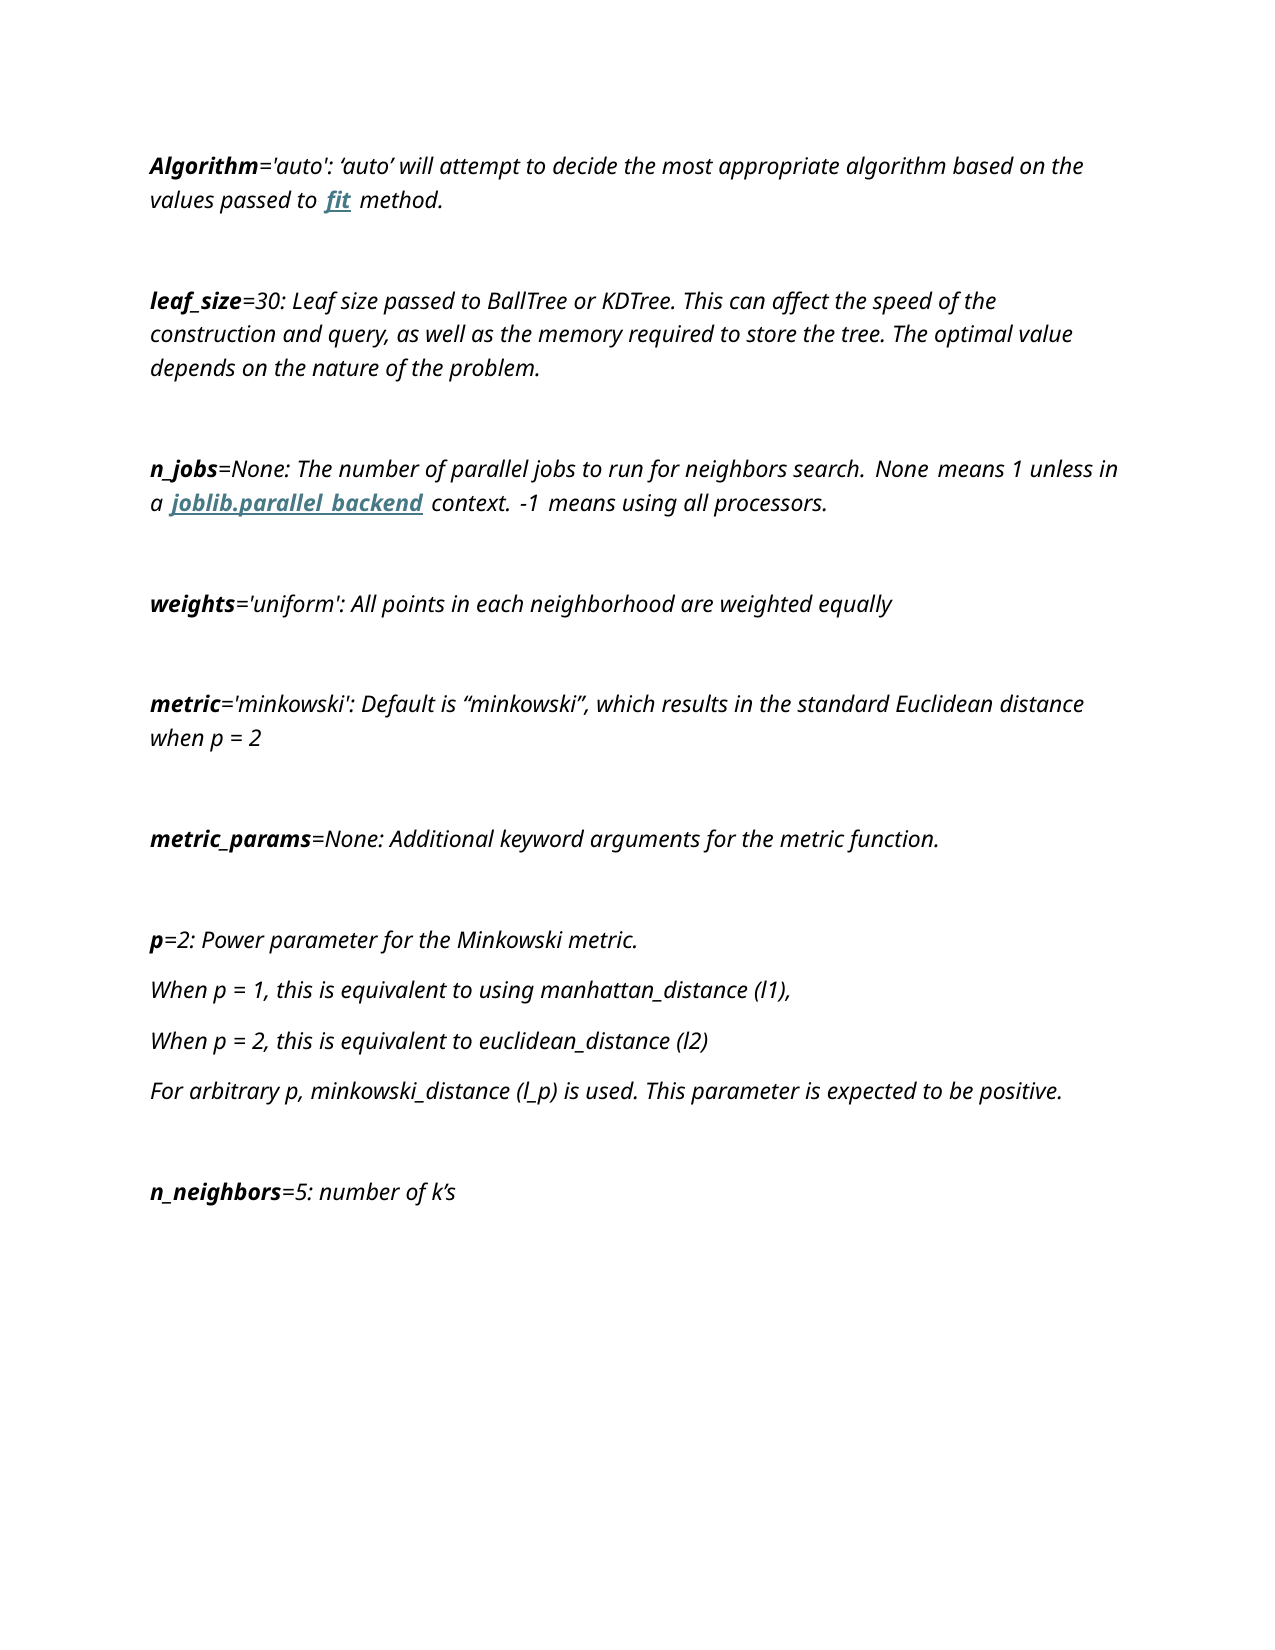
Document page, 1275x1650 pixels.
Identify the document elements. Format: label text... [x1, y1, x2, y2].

text For arbitrary p, minkowski_distance (l_p) is used. This parameter is expected to be positive. [150, 1075, 1125, 1106]
text When p = 2, this is equivalent to euclidean_distance (l2) [150, 1024, 1125, 1056]
text When p = 1, this is equivalent to using manhattan_distance (l1), [150, 974, 1125, 1005]
text n_jobs=None: The number of parallel jobs to run for neighbors search. None means 1 unless in a joblib.parallel_backend context. -1 means using all processors. [150, 453, 1125, 518]
text weights='uniform': All points in each neighborhood are weighted equally [150, 587, 1125, 619]
text metric_params=None: Additional keyword arguments for the metric function. [150, 823, 1125, 854]
text Algorithm='auto': ‘auto’ will attempt to decide the most appropriate algorithm based on the values passed to fit method. [150, 150, 1125, 215]
text n_neighbors=5: number of k’s [150, 1176, 1125, 1207]
text p=2: Power parameter for the Minkowski metric. [150, 924, 1125, 955]
text leaf_size=30: Leaf size passed to BallTree or KDTree. This can affect the speed of the construction and query, as well as the memory required to store the tree. The optimal value depends on the nature of the problem. [150, 284, 1125, 383]
text metric='minkowski': Default is “minkowski”, which results in the standard Euclidean distance when p = 2 [150, 688, 1125, 753]
